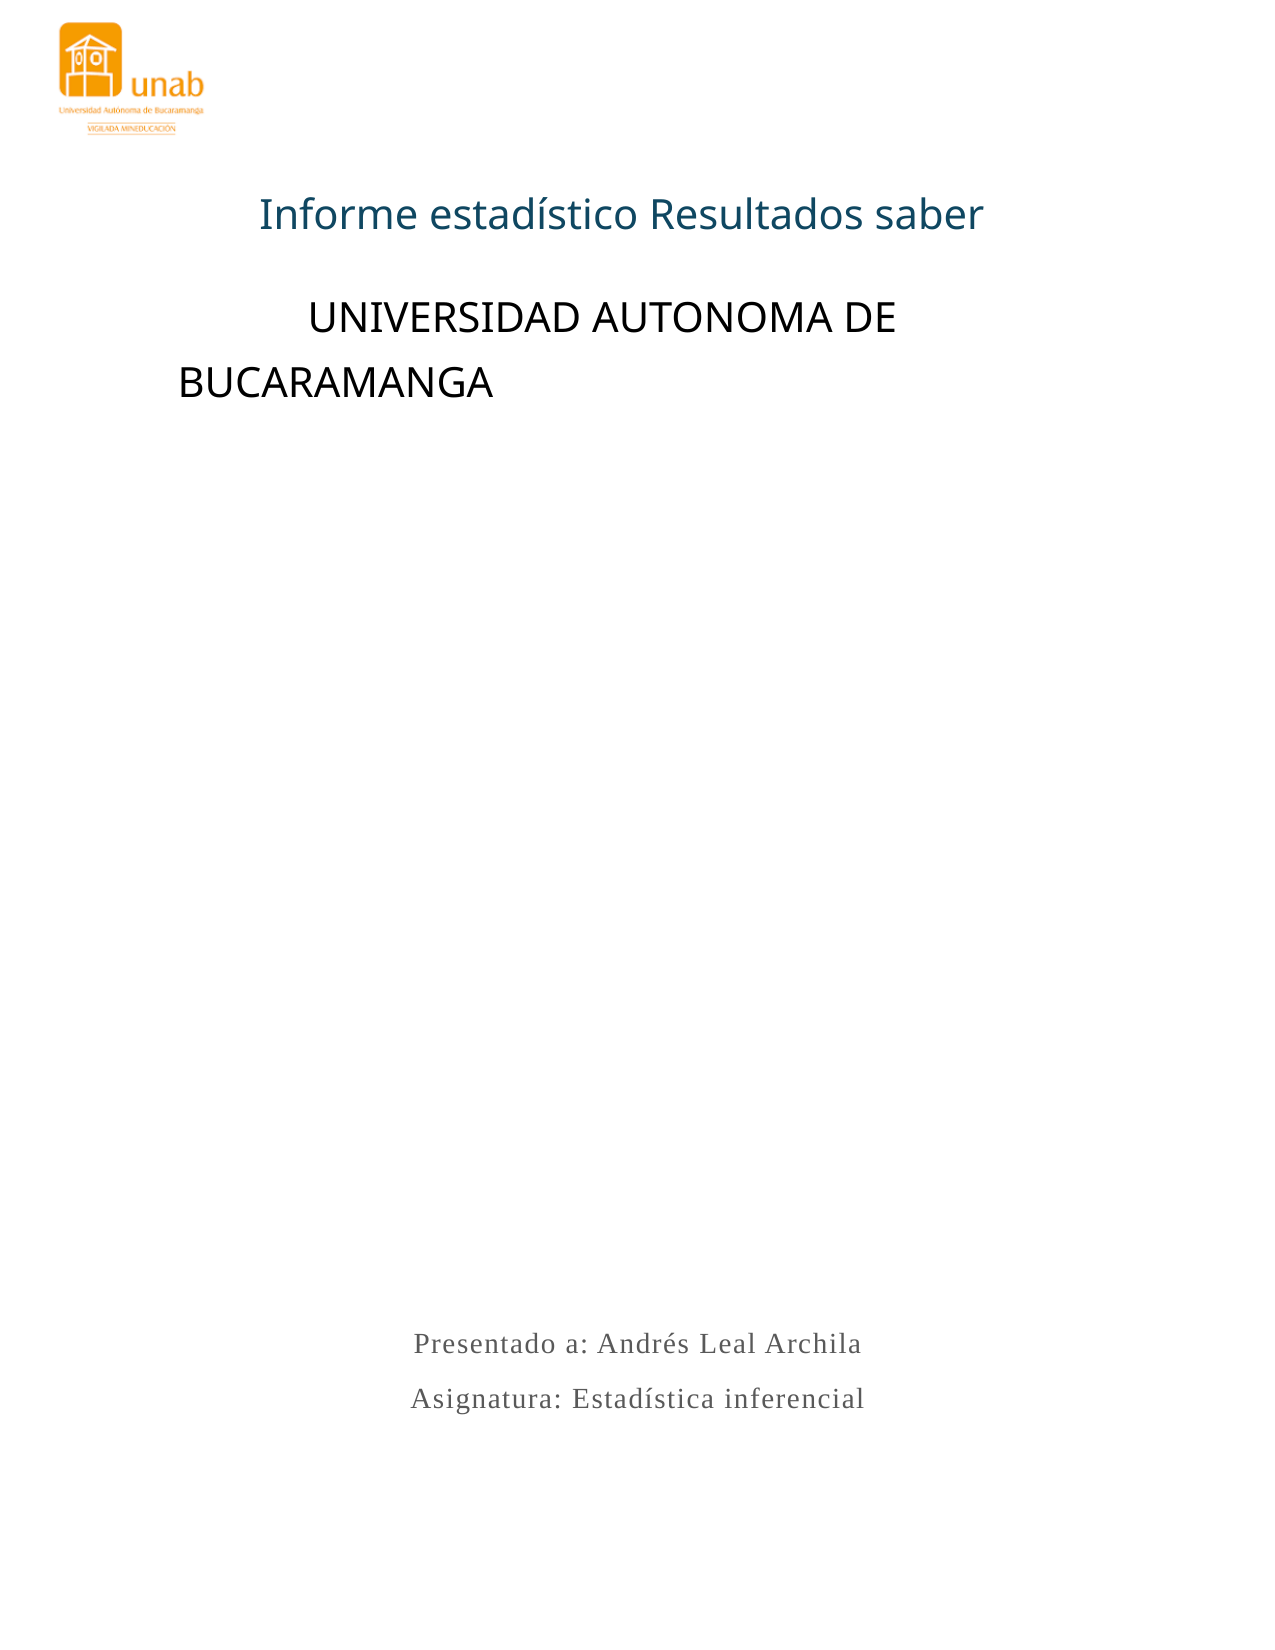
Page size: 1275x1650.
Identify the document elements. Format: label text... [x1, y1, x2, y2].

subtitle Presentado a: Andrés Leal Archila [177, 1326, 1098, 1360]
subtitle Asignatura: Estadística inferencial [177, 1382, 1098, 1415]
subtitle Informe estadístico Resultados saber [177, 185, 1098, 242]
picture [18, 0, 241, 150]
subtitle UNIVERSIDAD AUTONOMA DE BUCARAMANGA [177, 288, 1098, 410]
